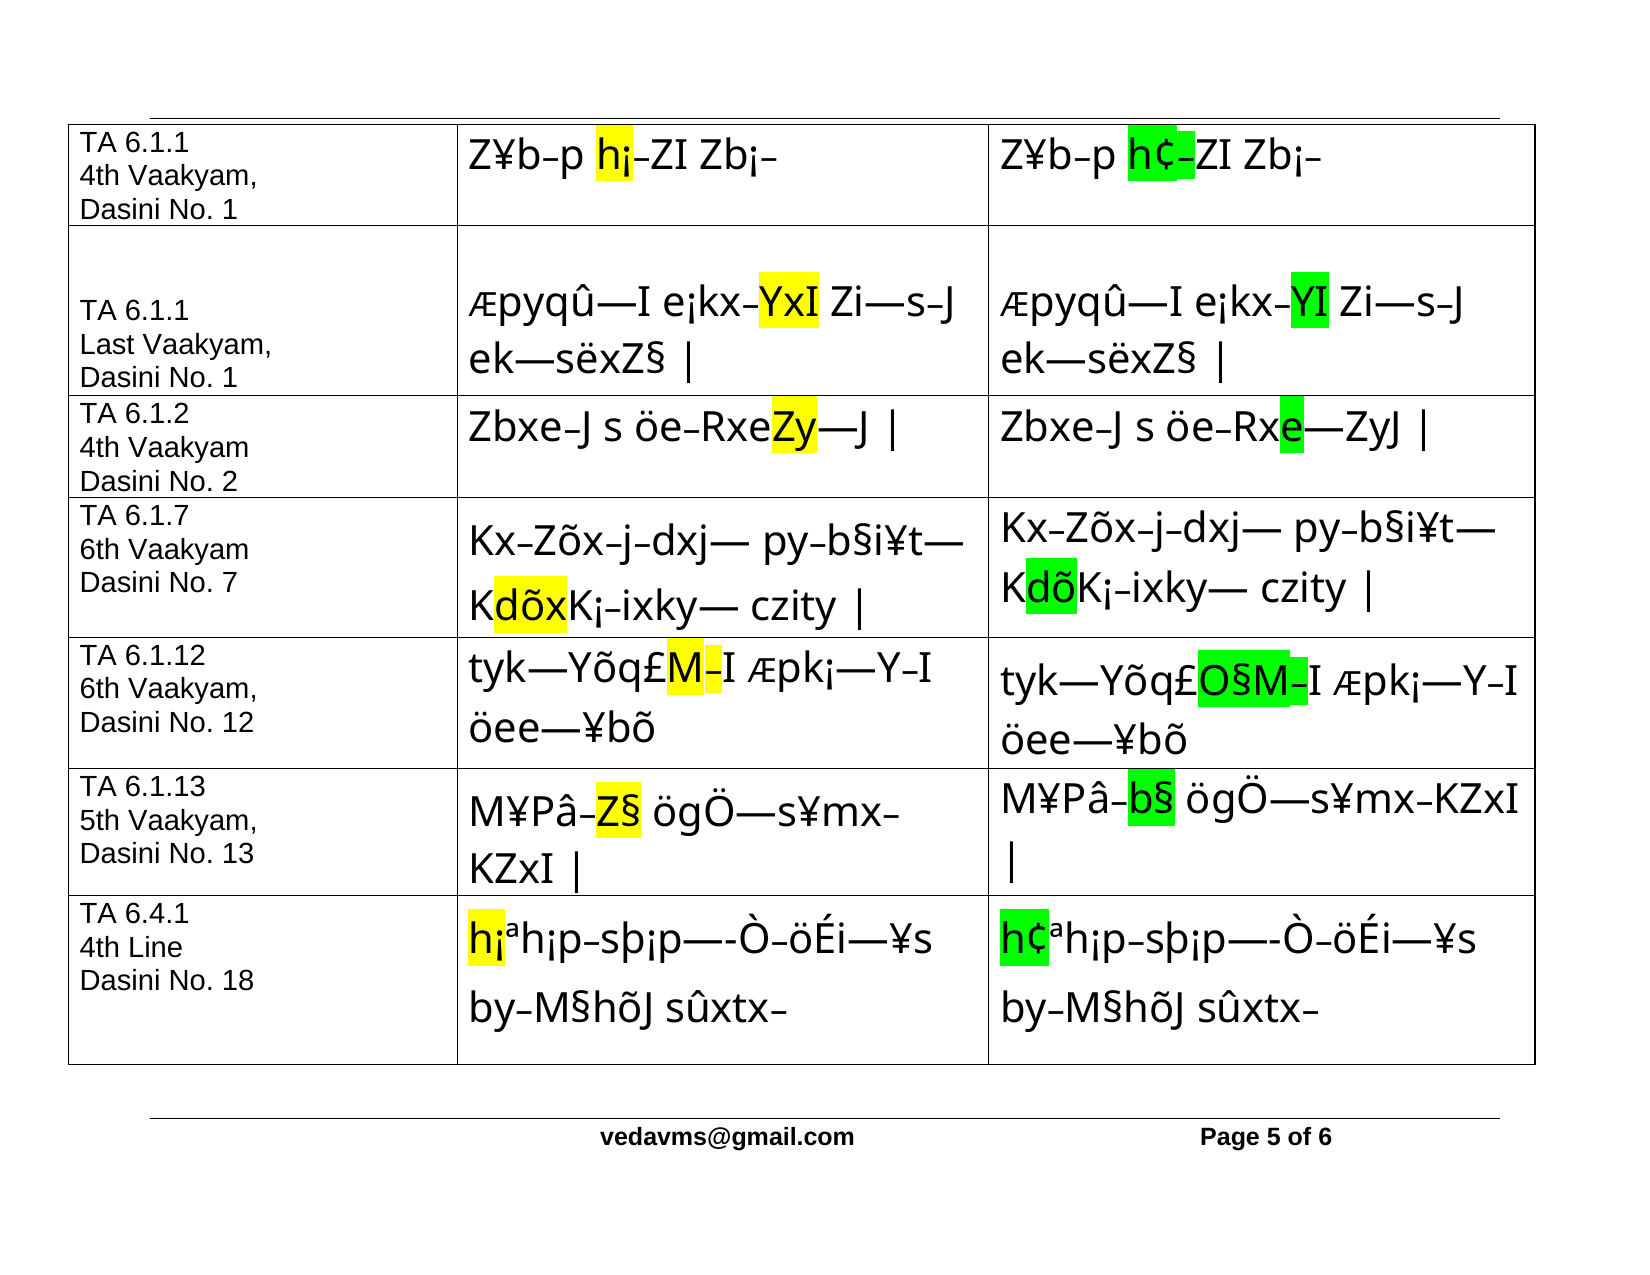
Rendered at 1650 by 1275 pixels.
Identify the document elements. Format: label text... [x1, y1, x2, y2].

table_cell Zbxe–J s öe–RxeZy—J | [458, 396, 988, 497]
table_cell TA 6.1.12 6th Vaakyam, Dasini No. 12 [69, 638, 457, 768]
table_cell M¥Pâ–Z§ ögÖ—s¥mx–KZxI | [458, 769, 988, 895]
table_cell TA 6.4.1 4th Line Dasini No. 18 [69, 896, 457, 1063]
table_cell tyk—Yõq£O§M–I Æpk¡—Y–I öee—¥bõ [989, 638, 1534, 768]
table_cell tyk—Yõq£M–I Æpk¡—Y–I öee—¥bõ [458, 638, 988, 768]
table_cell TA 6.1.1 4th Vaakyam, Dasini No. 1 [69, 125, 457, 225]
table_cell TA 6.1.1 Last Vaakyam, Dasini No. 1 [69, 226, 457, 395]
table_cell h¡ªh¡p–sþ¡p—-Ò–öÉi—¥s by–M§hõJ sûxtx– [458, 896, 988, 1063]
table_cell Z¥b–p h¢–ZI Zb¡– [989, 125, 1534, 225]
table_cell Æpyqû—I e¡kx–YI Zi—s–J ek—sëxZ§ | [989, 226, 1534, 395]
table_cell Z¥b–p h¡–ZI Zb¡– [458, 125, 988, 225]
table_cell Kx–Zõx–j–dxj— py–b§i¥t— KdõxK¡–ixky— czity | [458, 498, 988, 637]
table_cell M¥Pâ–b§ ögÖ—s¥mx–KZxI | [989, 769, 1534, 895]
table_cell Kx–Zõx–j–dxj— py–b§i¥t— KdõK¡–ixky— czity | [989, 498, 1534, 637]
table_cell TA 6.1.7 6th Vaakyam Dasini No. 7 [69, 498, 457, 637]
table_cell TA 6.1.13 5th Vaakyam, Dasini No. 13 [69, 769, 457, 895]
table_cell h¢ªh¡p–sþ¡p—-Ò–öÉi—¥s by–M§hõJ sûxtx– [989, 896, 1534, 1063]
table_cell Zbxe–J s öe–Rxe—ZyJ | [989, 396, 1534, 497]
table_cell TA 6.1.2 4th Vaakyam Dasini No. 2 [69, 396, 457, 497]
table_cell Æpyqû—I e¡kx–YxI Zi—s–J ek—sëxZ§ | [458, 226, 988, 395]
